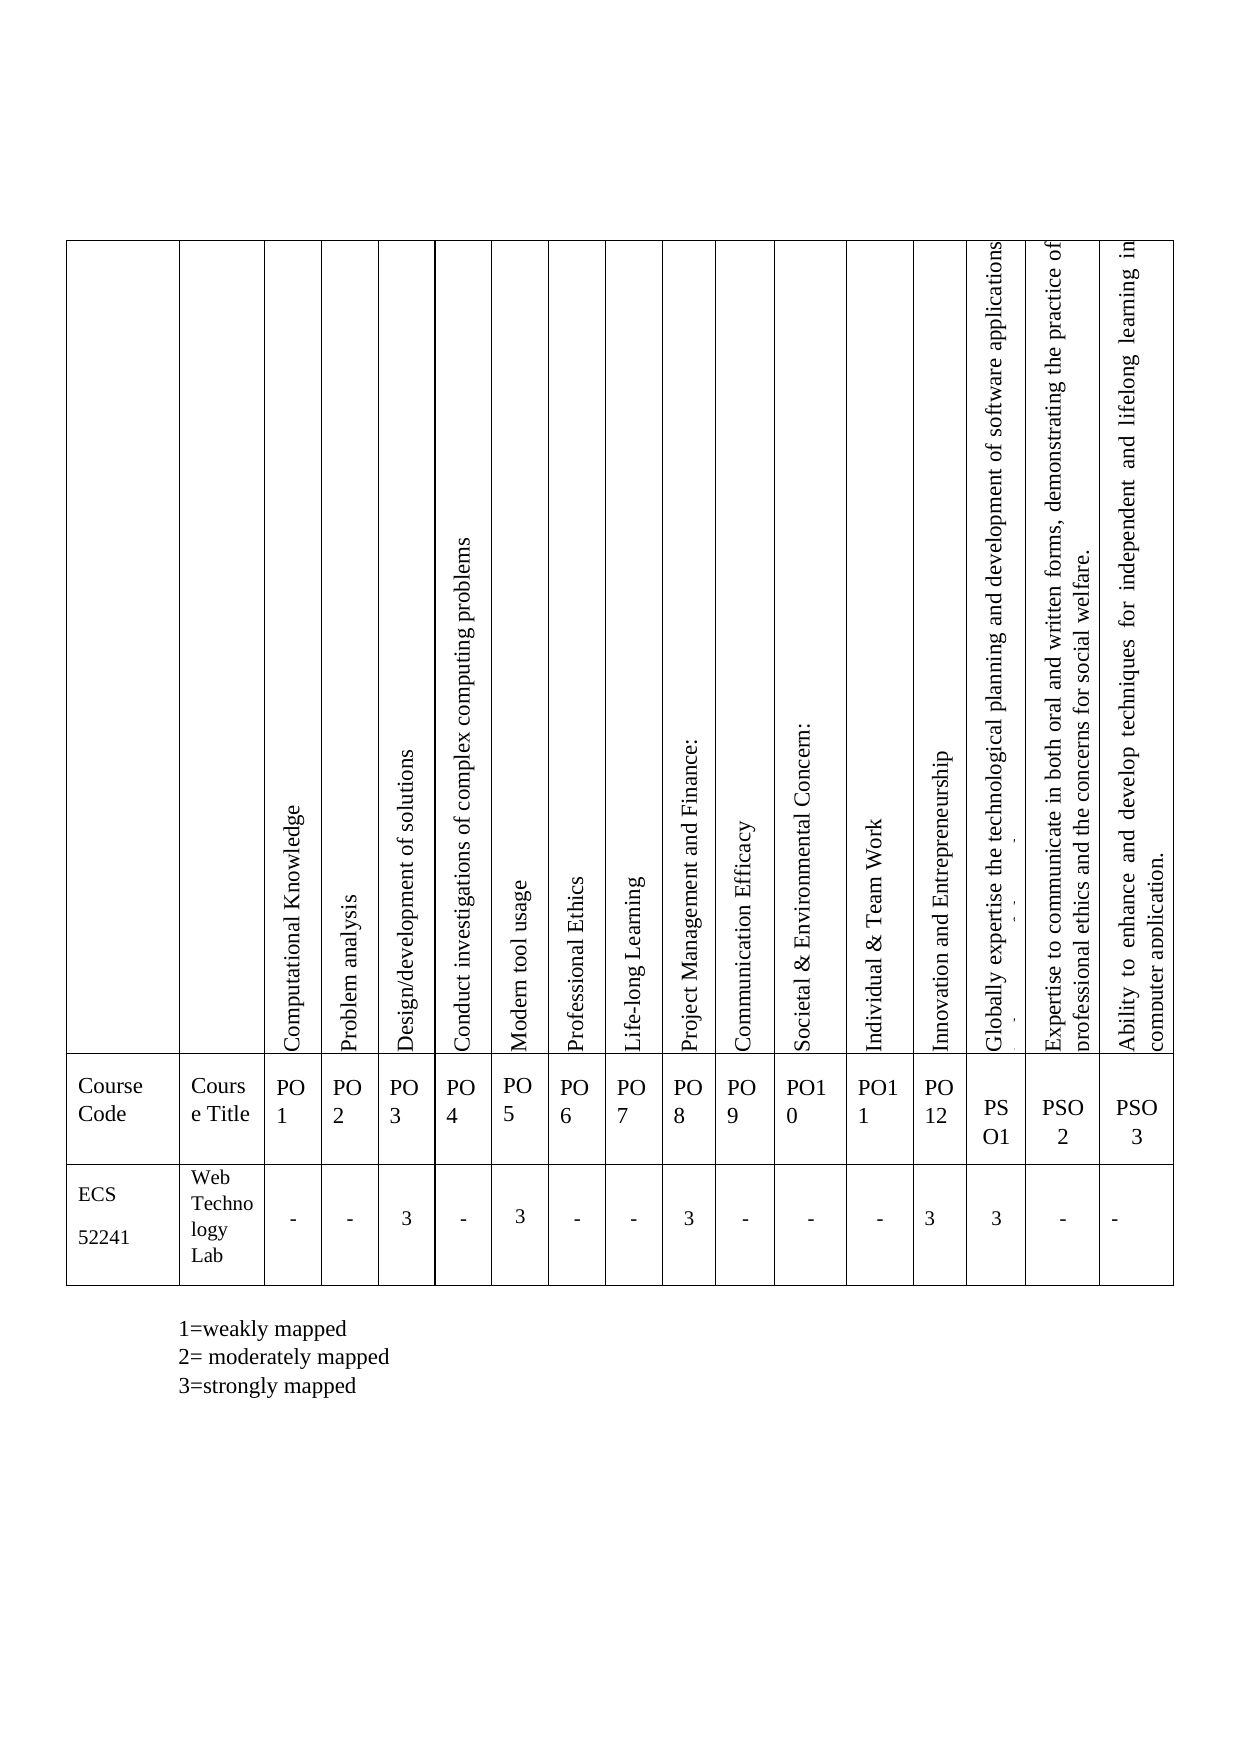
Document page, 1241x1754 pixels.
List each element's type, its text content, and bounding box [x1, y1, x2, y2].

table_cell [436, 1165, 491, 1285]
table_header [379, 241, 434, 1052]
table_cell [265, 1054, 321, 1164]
text 3=strongly mapped [150, 1372, 1090, 1398]
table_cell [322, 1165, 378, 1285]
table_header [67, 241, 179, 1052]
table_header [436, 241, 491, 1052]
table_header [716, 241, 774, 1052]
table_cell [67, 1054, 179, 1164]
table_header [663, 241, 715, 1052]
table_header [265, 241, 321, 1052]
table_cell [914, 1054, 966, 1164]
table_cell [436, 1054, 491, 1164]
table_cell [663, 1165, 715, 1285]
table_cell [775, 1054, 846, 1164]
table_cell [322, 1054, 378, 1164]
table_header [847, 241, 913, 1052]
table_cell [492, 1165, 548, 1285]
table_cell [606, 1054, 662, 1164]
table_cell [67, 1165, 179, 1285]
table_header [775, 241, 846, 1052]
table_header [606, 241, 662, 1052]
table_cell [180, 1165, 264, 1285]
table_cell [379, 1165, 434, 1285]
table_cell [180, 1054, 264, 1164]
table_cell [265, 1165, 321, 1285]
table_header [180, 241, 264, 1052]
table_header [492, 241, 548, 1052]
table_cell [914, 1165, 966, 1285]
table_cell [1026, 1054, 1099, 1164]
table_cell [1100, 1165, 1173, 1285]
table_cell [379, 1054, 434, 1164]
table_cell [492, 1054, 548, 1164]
text 1=weakly mapped [178, 1315, 1090, 1341]
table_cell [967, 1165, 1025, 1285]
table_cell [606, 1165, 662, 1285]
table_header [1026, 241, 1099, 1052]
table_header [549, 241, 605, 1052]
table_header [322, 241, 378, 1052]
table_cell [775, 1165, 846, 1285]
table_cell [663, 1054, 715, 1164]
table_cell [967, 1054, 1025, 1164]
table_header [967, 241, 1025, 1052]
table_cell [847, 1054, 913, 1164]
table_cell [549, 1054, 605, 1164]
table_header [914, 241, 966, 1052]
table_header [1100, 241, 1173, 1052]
text 2= moderately mapped [178, 1343, 1090, 1370]
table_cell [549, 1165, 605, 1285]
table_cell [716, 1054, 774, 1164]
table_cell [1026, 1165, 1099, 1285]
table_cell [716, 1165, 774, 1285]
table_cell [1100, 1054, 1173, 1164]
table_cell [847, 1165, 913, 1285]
